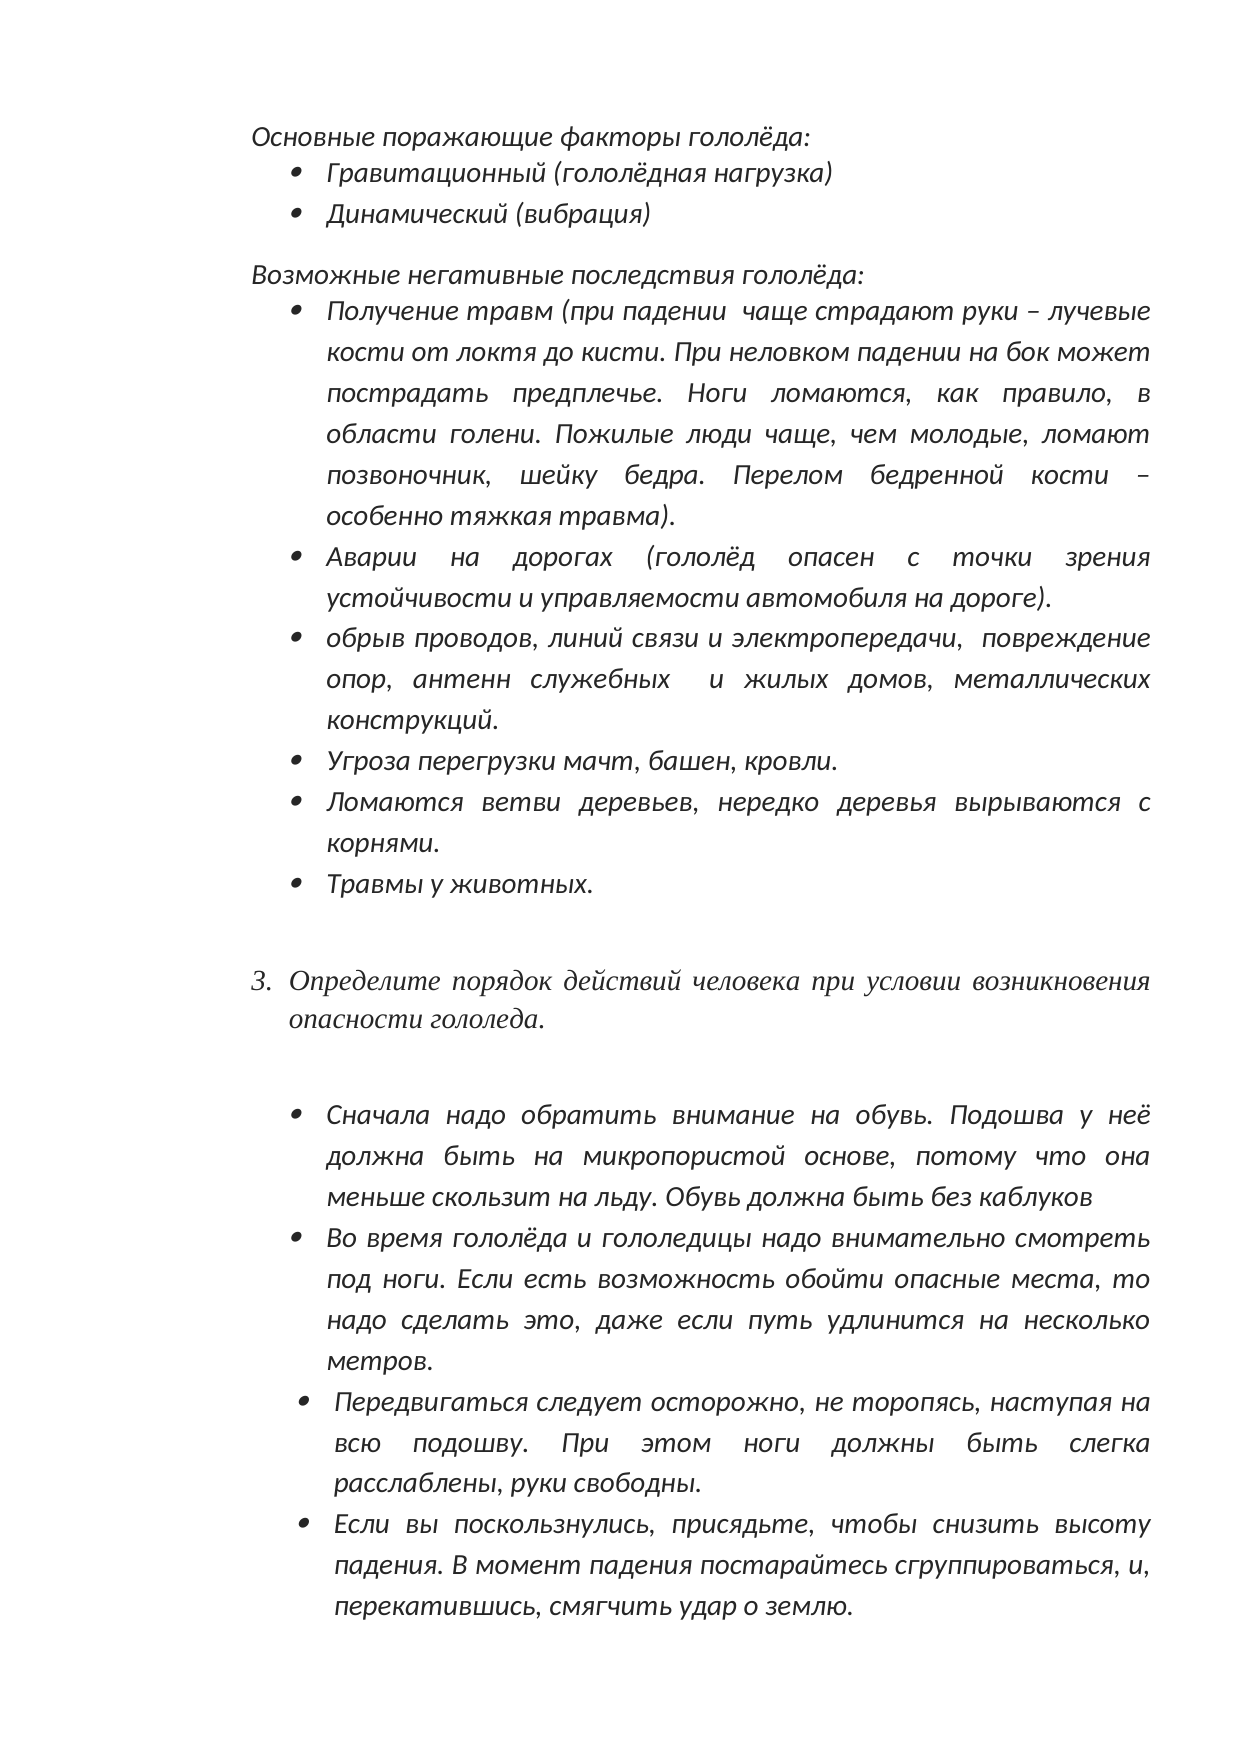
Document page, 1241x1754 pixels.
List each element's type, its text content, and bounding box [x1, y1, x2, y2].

list Получение травм (при падении чаще страдают руки – лучевые кости от локтя до кисти. При неловком падении на бок может пострадать предплечье. Ноги ломаются, как правило, в области голени. Пожилые люди чаще, чем молодые, ломают позвоночник, шейку бедра. Перелом бедренной кости – особенно тяжкая травма). [288, 292, 1152, 532]
text Возможные негативные последствия гололёда: [251, 256, 1152, 292]
list Определите порядок действий человека при условии возникновения опасности гололеда. [251, 963, 1152, 1035]
list Передвигаться следует осторожно, не торопясь, наступая на всю подошву. При этом ноги должны быть слегка расслаблены, руки свободны. [296, 1383, 1152, 1500]
list Аварии на дорогах (гололёд опасен с точки зрения устойчивости и управляемости автомобиля на дороге). [288, 538, 1152, 614]
list Травмы у животных. [288, 865, 1152, 901]
text Основные поражающие факторы гололёда: [251, 118, 1152, 154]
list Во время гололёда и гололедицы надо внимательно смотреть под ноги. Если есть возможность обойти опасные места, то надо сделать это, даже если путь удлинится на несколько метров. [288, 1219, 1152, 1377]
list Если вы поскользнулись, присядьте, чтобы снизить высоту падения. В момент падения постарайтесь сгруппироваться, и, перекатившись, смягчить удар о землю. [296, 1506, 1152, 1623]
list Сначала надо обратить внимание на обувь. Подошва у неё должна быть на микропористой основе, потому что она меньше скользит на льду. Обувь должна быть без каблуков [288, 1096, 1152, 1214]
list Угроза перегрузки мачт, башен, кровли. [288, 742, 1152, 778]
list Ломаются ветви деревьев, нередко деревья вырываются с корнями. [288, 783, 1152, 860]
list обрыв проводов, линий связи и электропередачи, повреждение опор, антенн служебных и жилых домов, металлических конструкций. [288, 619, 1152, 737]
list Динамический (вибрация) [288, 195, 1152, 230]
list Гравитационный (гололёдная нагрузка) [288, 154, 1152, 189]
